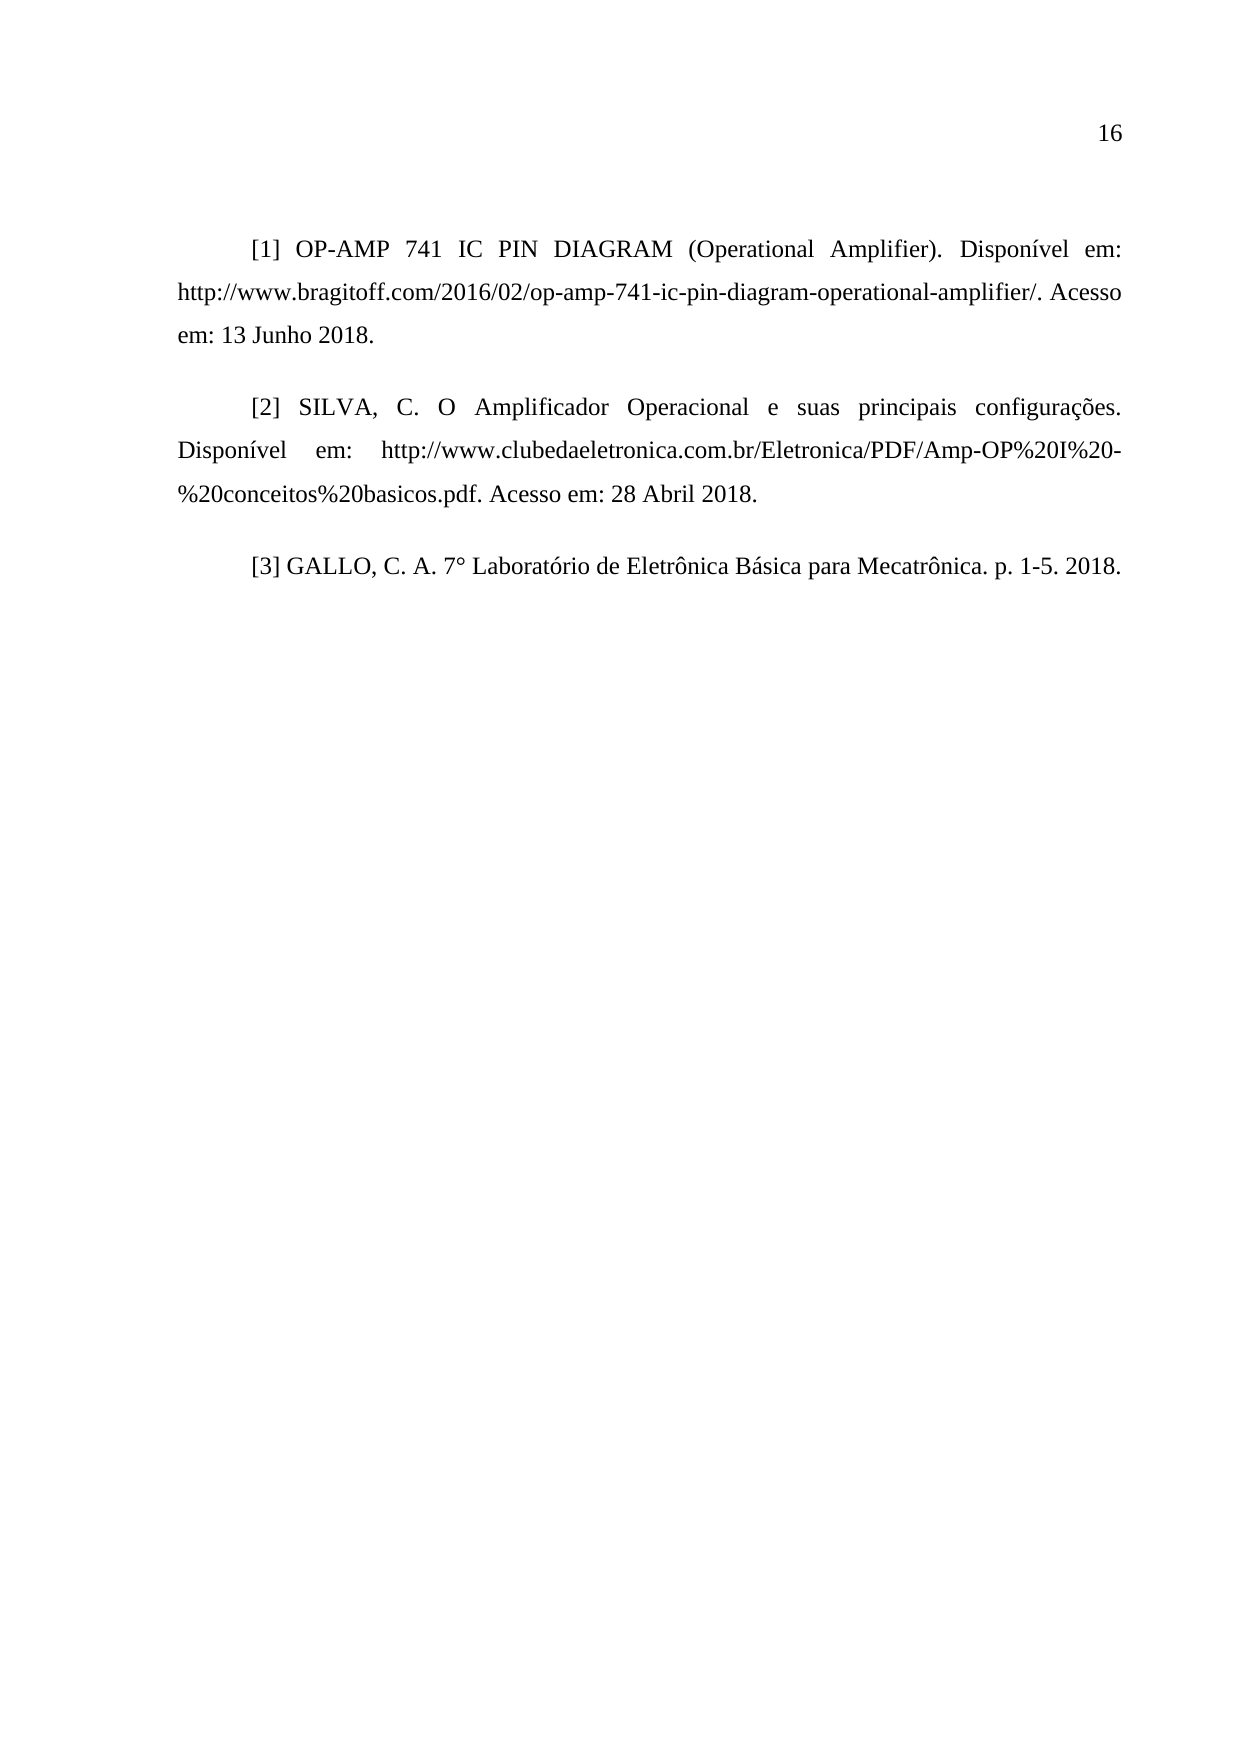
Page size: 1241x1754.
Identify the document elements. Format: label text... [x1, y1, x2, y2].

text [2] SILVA, C. O Amplificador Operacional e suas principais configurações. Disponível em: http://www.clubedaeletronica.com.br/Eletronica/PDF/Amp-OP%20I%20-%20conceitos%20basicos.pdf. Acesso em: 28 Abril 2018. [177, 392, 1122, 507]
text [3] GALLO, C. A. 7° Laboratório de Eletrônica Básica para Mecatrônica. p. 1-5. 2018. [177, 551, 1122, 580]
text [1] OP-AMP 741 IC PIN DIAGRAM (Operational Amplifier). Disponível em: http://www.bragitoff.com/2016/02/op-amp-741-ic-pin-diagram-operational-amplifier/. Acesso em: 13 Junho 2018. [177, 234, 1122, 349]
